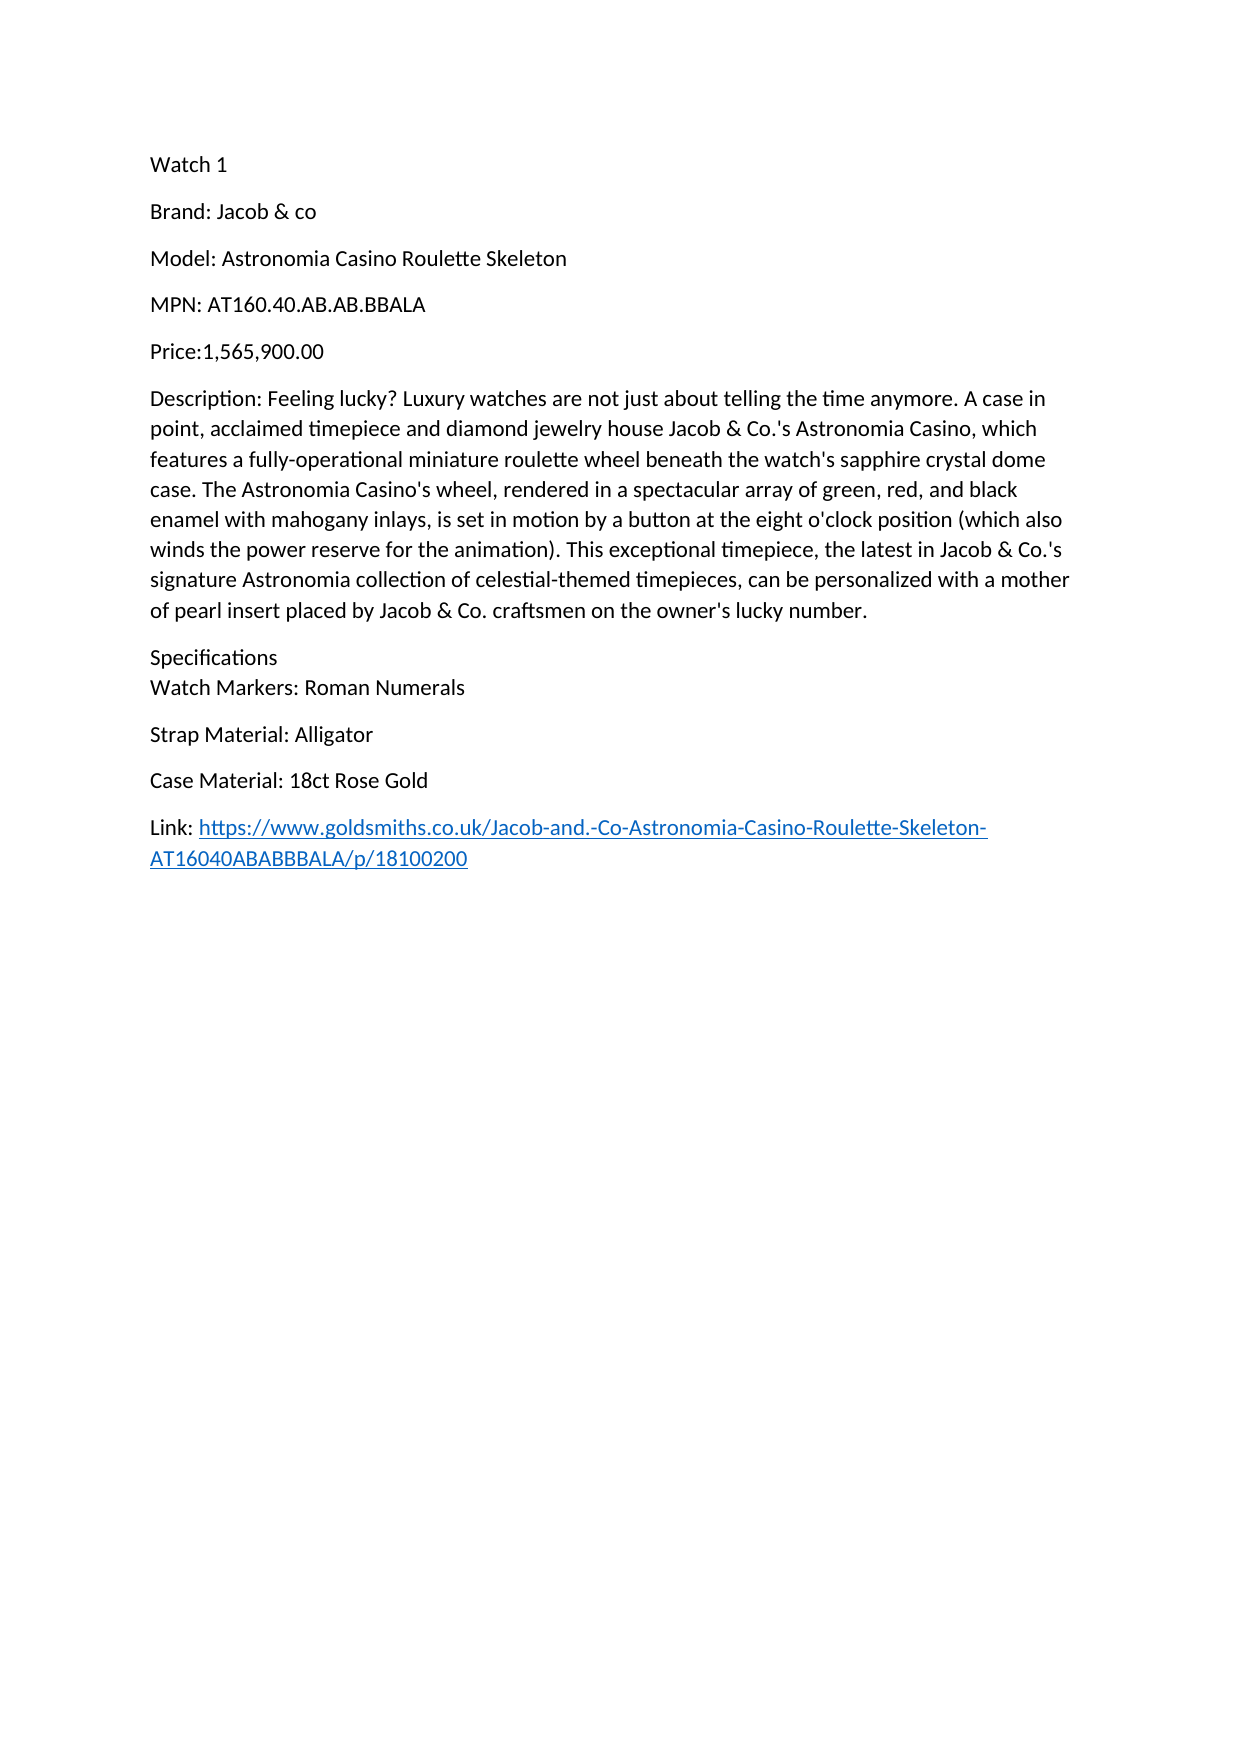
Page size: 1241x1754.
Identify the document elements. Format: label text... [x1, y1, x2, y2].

text Model: Astronomia Casino Roulette Skeleton [150, 244, 1090, 272]
text Watch 1 [150, 150, 1090, 178]
text Price:1,565,900.00 [150, 337, 1090, 366]
text Description: Feeling lucky? Luxury watches are not just about telling the time anymore. A case in point, acclaimed timepiece and diamond jewelry house Jacob & Co.'s Astronomia Casino, which features a fully-operational miniature roulette wheel beneath the watch's sapphire crystal dome case. The Astronomia Casino's wheel, rendered in a spectacular array of green, red, and black enamel with mahogany inlays, is set in motion by a button at the eight o'clock position (which also winds the power reserve for the animation). This exceptional timepiece, the latest in Jacob & Co.'s signature Astronomia collection of celestial-themed timepieces, can be personalized with a mother of pearl insert placed by Jacob & Co. craftsmen on the owner's lucky number. [150, 384, 1090, 624]
text Brand: Jacob & co [150, 197, 1090, 225]
text Strap Material: Alligator [150, 720, 1090, 748]
text Specifications Watch Markers: Roman Numerals [150, 643, 1090, 701]
text Link: https://www.goldsmiths.co.uk/Jacob-and.-Co-Astronomia-Casino-Roulette-Skeleton-AT16040ABABBBALA/p/18100200 [150, 813, 1090, 872]
text MPN: AT160.40.AB.AB.BBALA [150, 291, 1090, 319]
text Case Material: 18ct Rose Gold [150, 767, 1090, 795]
